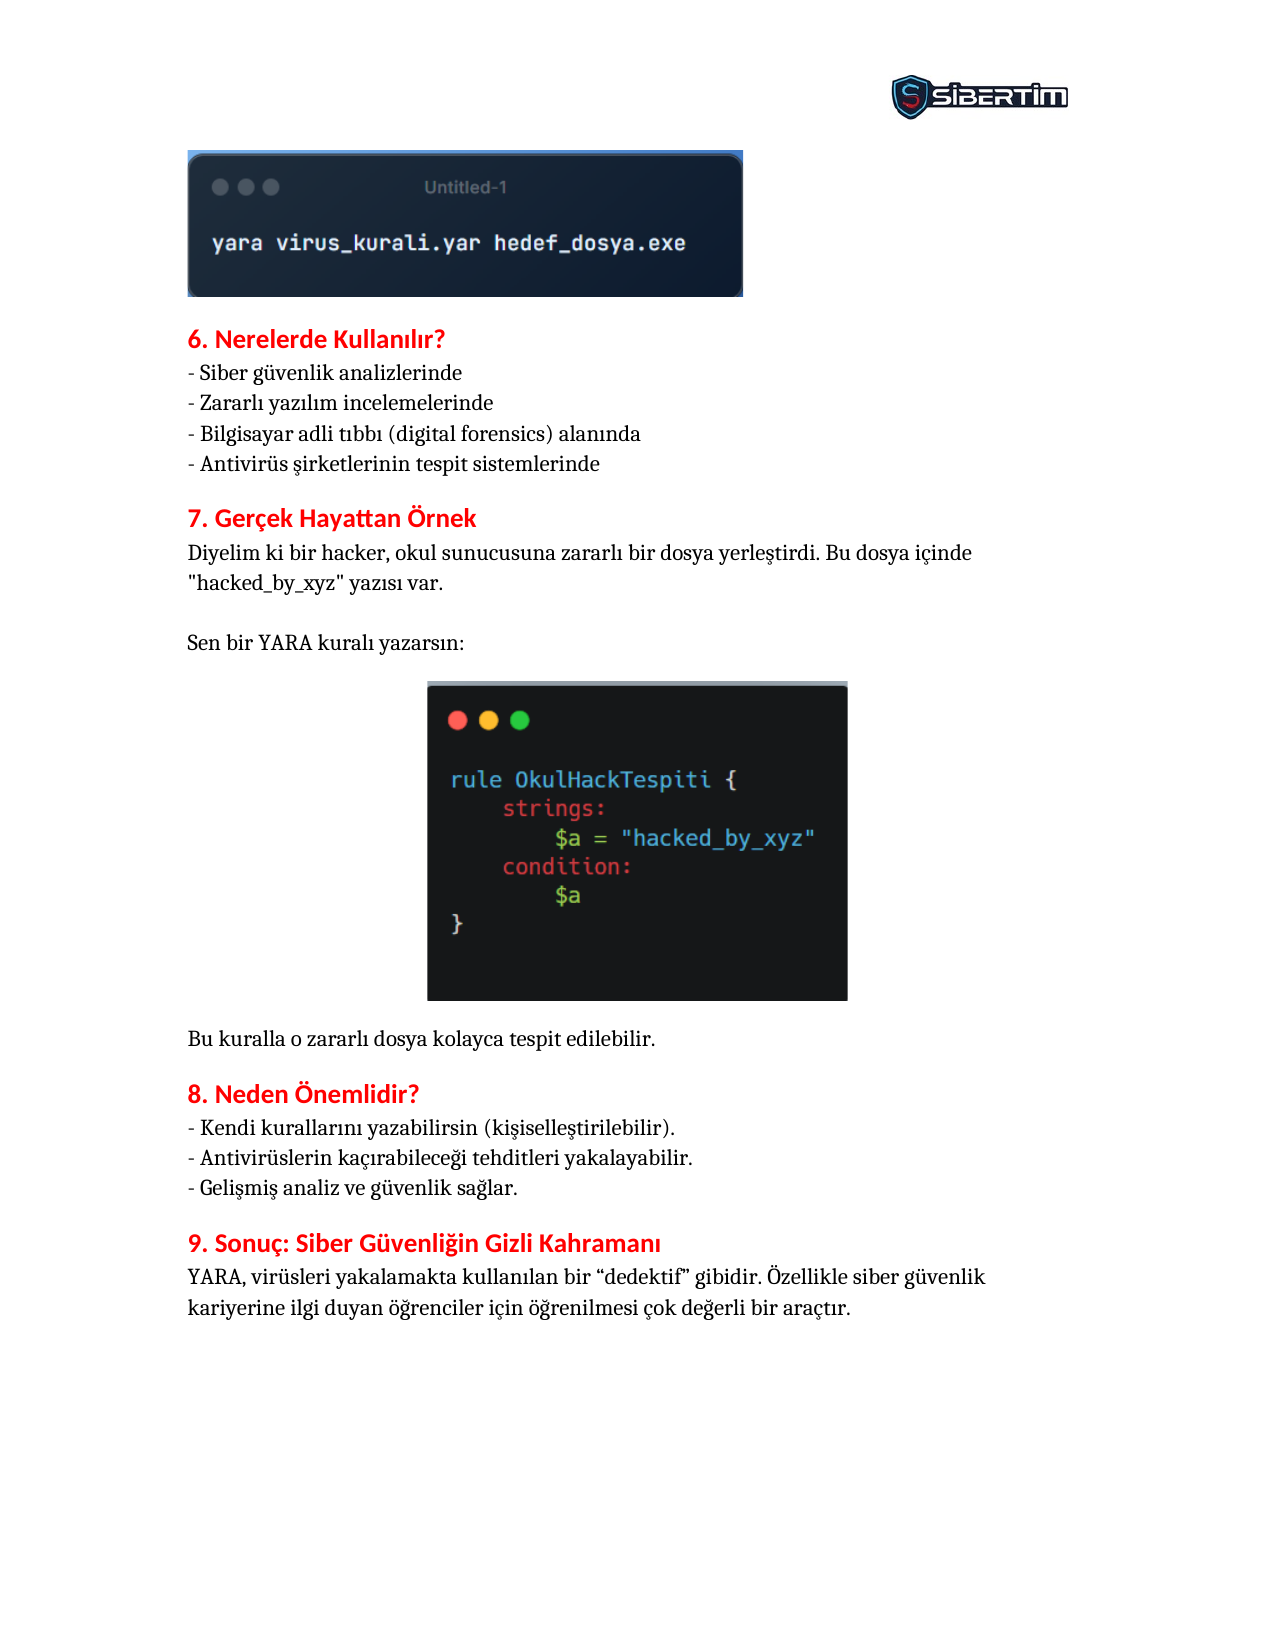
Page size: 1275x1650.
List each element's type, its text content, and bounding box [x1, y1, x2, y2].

text - Kendi kurallarını yazabilirsin (kişiselleştirilebilir). - Antivirüslerin kaçırabileceği tehditleri yakalayabilir. - Gelişmiş analiz ve güvenlik sağlar. [187, 1115, 1087, 1201]
subtitle 8. Neden Önemlidir? [187, 1077, 1087, 1110]
subtitle 7. Gerçek Hayattan Örnek [187, 502, 1087, 534]
picture [427, 681, 848, 1001]
text - Siber güvenlik analizlerinde - Zararlı yazılım incelemelerinde - Bilgisayar adli tıbbı (digital forensics) alanında - Antivirüs şirketlerinin tespit sistemlerinde [187, 360, 1087, 477]
subtitle 9. Sonuç: Siber Güvenliğin Gizli Kahramanı [187, 1226, 1087, 1259]
picture [888, 75, 1069, 120]
text YARA, virüsleri yakalamakta kullanılan bir “dedektif” gibidir. Özellikle siber güvenlik kariyerine ilgi duyan öğrenciler için öğrenilmesi çok değerli bir araçtır. [187, 1264, 1087, 1321]
text Bu kuralla o zararlı dosya kolayca tespit edilebilir. [187, 1026, 1087, 1052]
subtitle 6. Nerelerde Kullanılır? [187, 322, 1087, 355]
picture [187, 150, 744, 297]
text Diyelim ki bir hacker, okul sunucusuna zararlı bir dosya yerleştirdi. Bu dosya içinde "hacked_by_xyz" yazısı var. Sen bir YARA kuralı yazarsın: [187, 539, 1087, 656]
